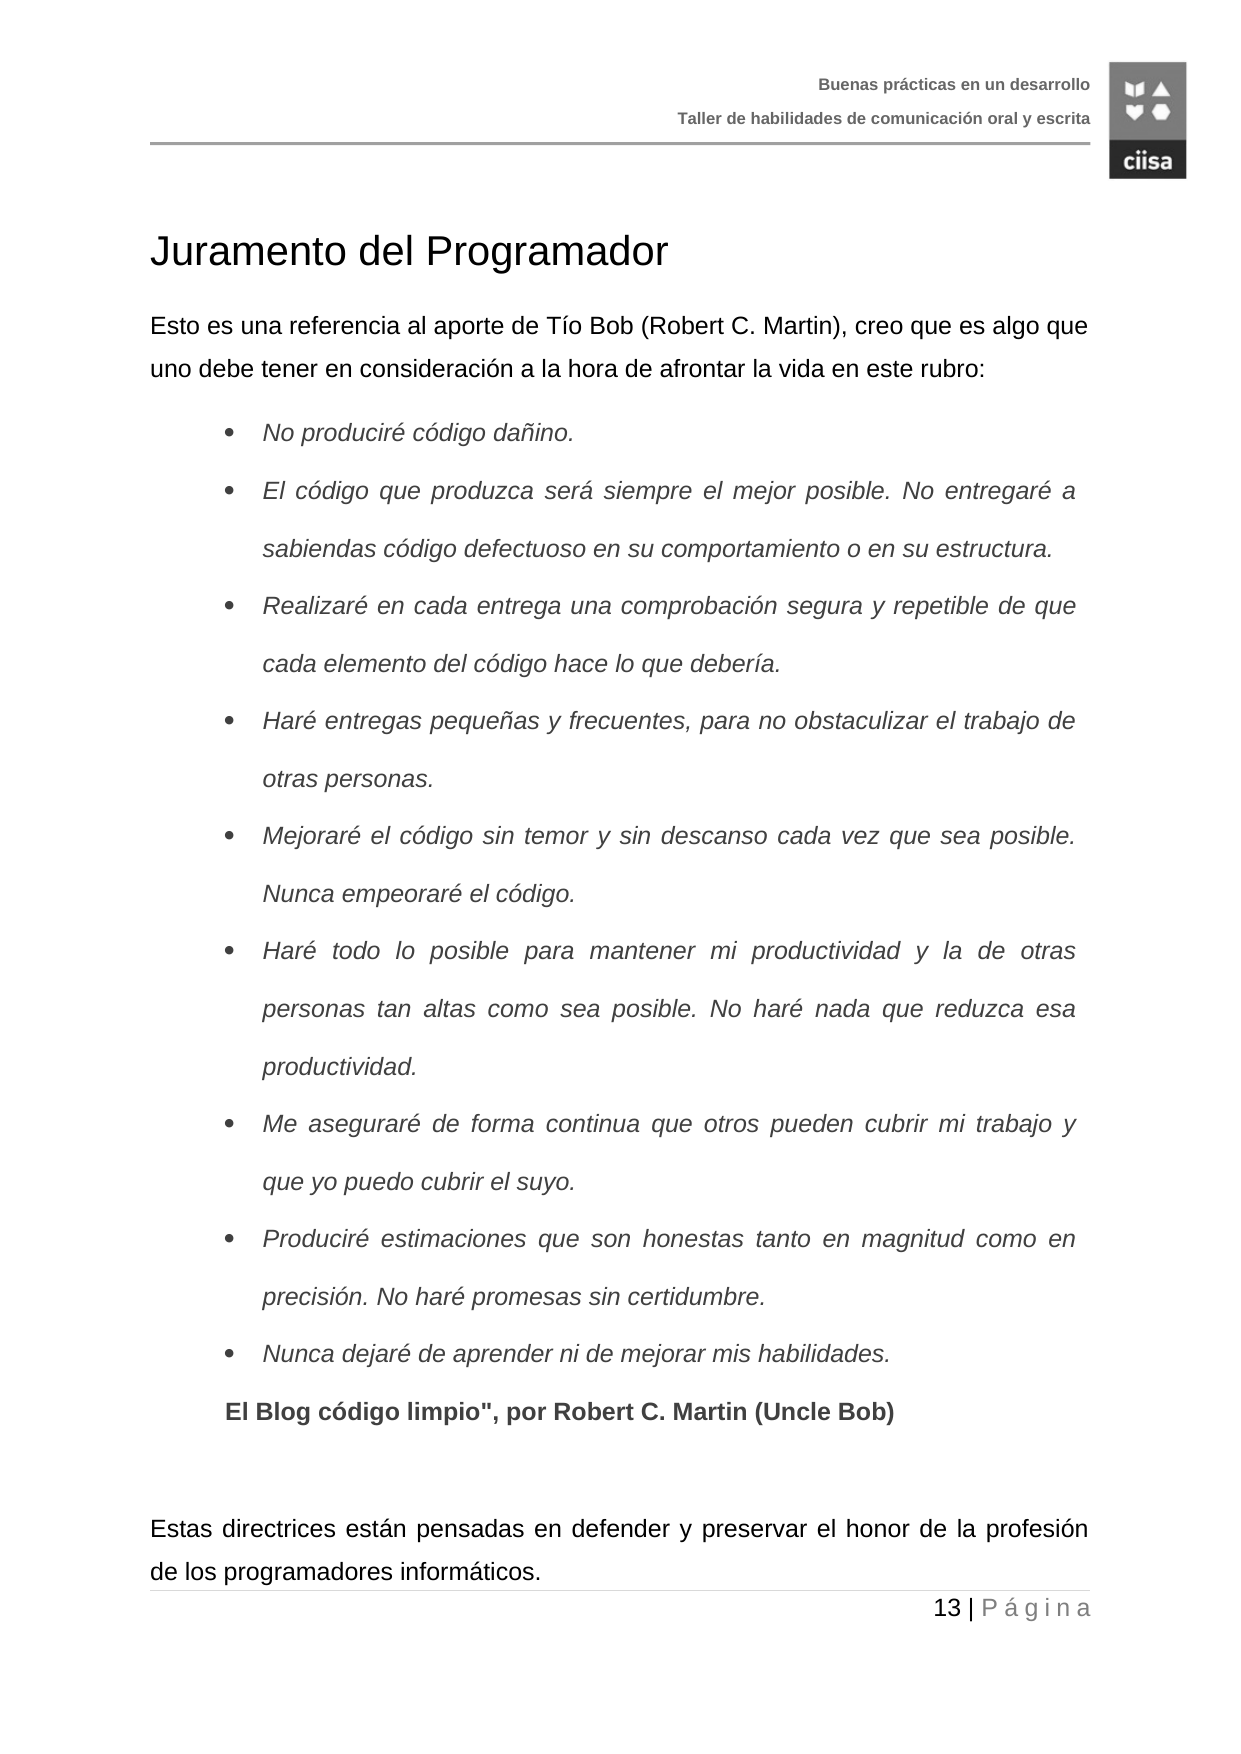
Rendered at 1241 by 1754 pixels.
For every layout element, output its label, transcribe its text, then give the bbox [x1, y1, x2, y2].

list Haré entregas pequeñas y frecuentes, para no obstaculizar el trabajo de otras personas. [225, 706, 1080, 792]
text El Blog código limpio", por Robert C. Martin (Uncle Bob) [225, 1397, 1000, 1426]
list Haré todo lo posible para mantener mi productividad y la de otras personas tan altas como sea posible. No haré nada que reduzca esa productividad. [225, 936, 1080, 1080]
text Esto es una referencia al aporte de Tío Bob (Robert C. Martin), creo que es algo que uno debe tener en consideración a la hora de afrontar la vida en este rubro: [150, 311, 1090, 383]
list Produciré estimaciones que son honestas tanto en magnitud como en precisión. No haré promesas sin certidumbre. [225, 1224, 1080, 1310]
list Me aseguraré de forma continua que otros pueden cubrir mi trabajo y que yo puedo cubrir el suyo. [225, 1109, 1080, 1195]
list Realizaré en cada entrega una comprobación segura y repetible de que cada elemento del código hace lo que debería. [225, 591, 1080, 677]
list Mejoraré el código sin temor y sin descanso cada vez que sea posible. Nunca empeoraré el código. [225, 821, 1080, 908]
list No produciré código dañino. [225, 418, 1080, 447]
list Nunca dejaré de aprender ni de mejorar mis habilidades. [225, 1339, 1080, 1368]
text Juramento del Programador [150, 227, 1090, 275]
list El código que produzca será siempre el mejor posible. No entregaré a sabiendas código defectuoso en su comportamiento o en su estructura. [225, 476, 1080, 562]
text Estas directrices están pensadas en defender y preservar el honor de la profesión de los programadores informáticos. [150, 1514, 1090, 1586]
